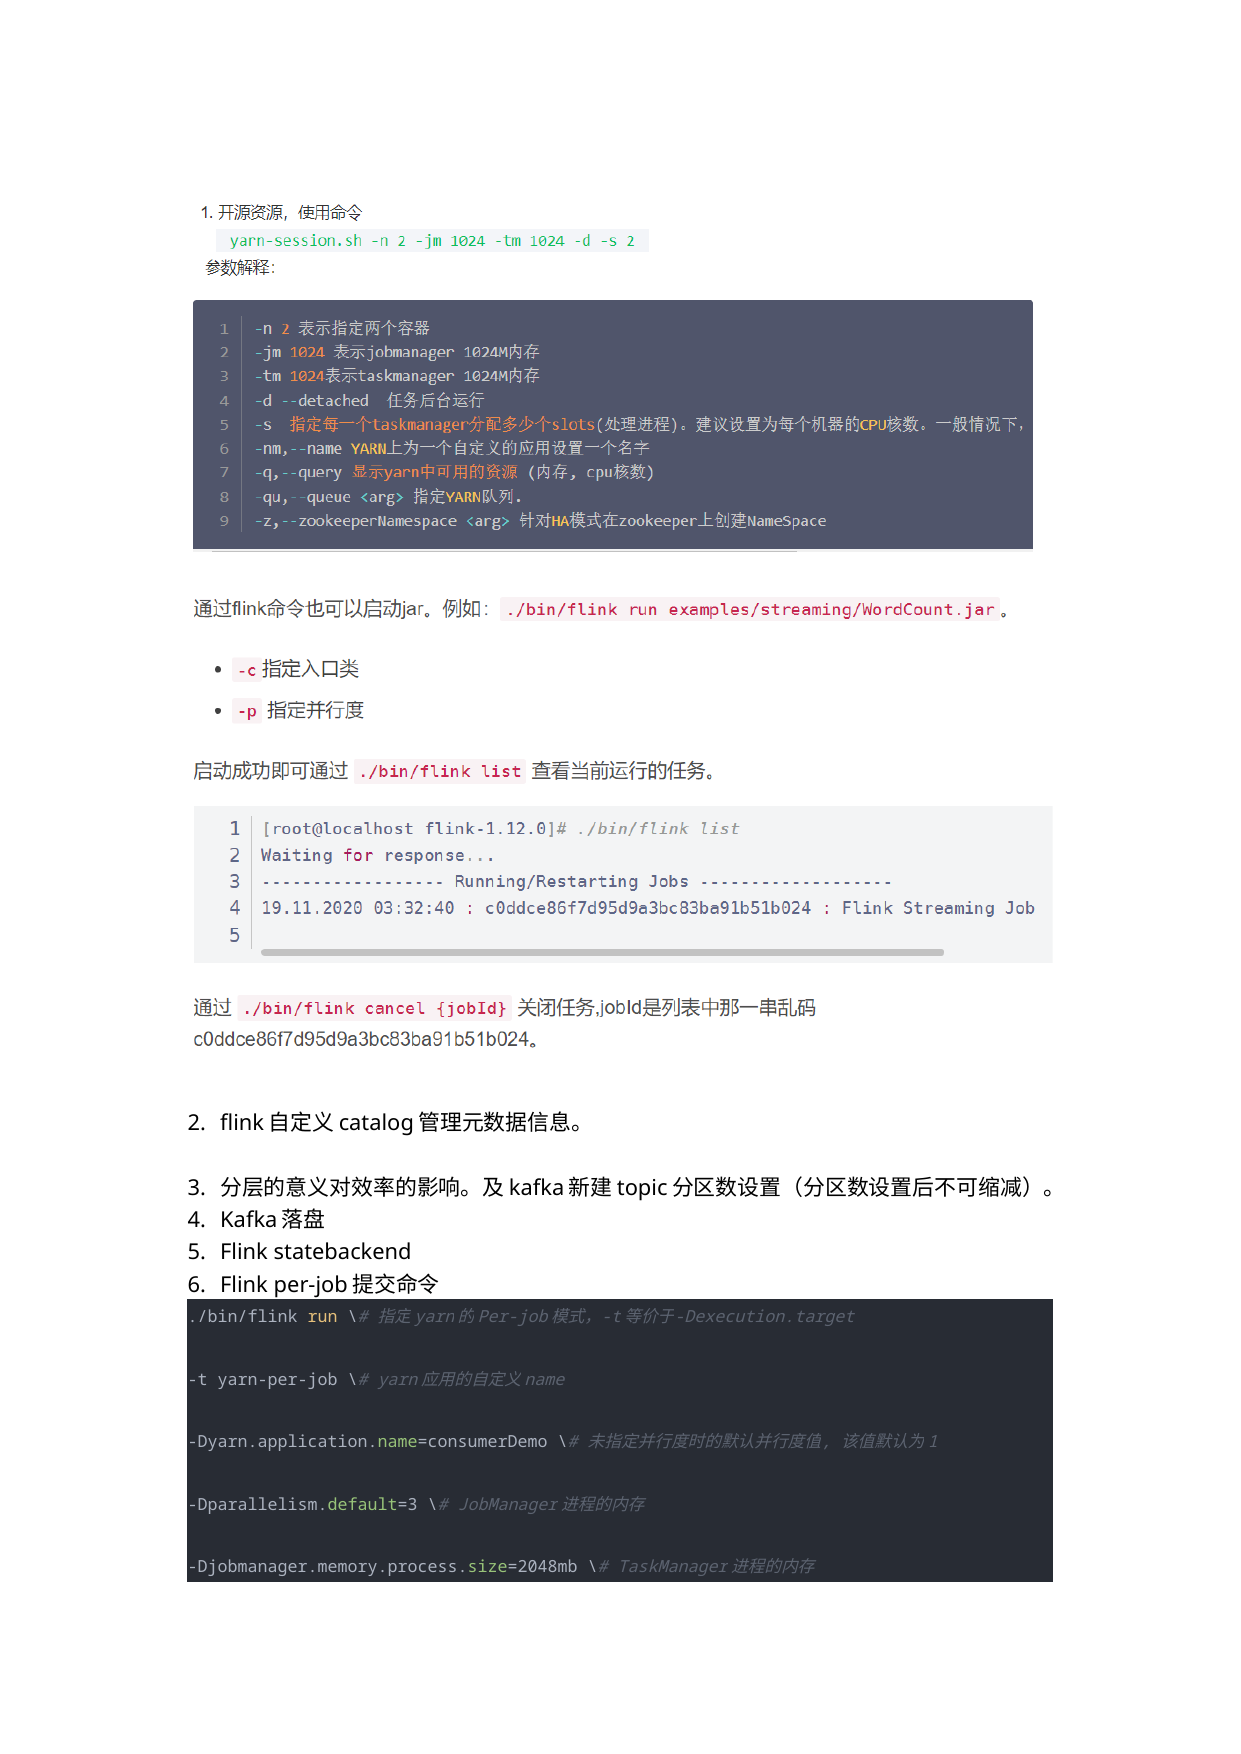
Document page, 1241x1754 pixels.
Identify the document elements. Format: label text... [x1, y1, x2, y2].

text -Djobmanager.memory.process.size=2048mb \# TaskManager进程的内存 [187, 1549, 1053, 1582]
text -Dparallelism.default=3 \# JobManager进程的内存 [187, 1487, 1053, 1519]
text -t yarn-per-job \# yarn应用的自定义name [187, 1362, 1053, 1394]
text -Dyarn.application.name=consumerDemo \# 未指定并行度时的默认并行度值, 该值默认为1 [187, 1424, 1053, 1457]
list Flink per-job提交命令 [187, 1267, 1053, 1299]
list Flink statebackend [187, 1234, 1053, 1267]
text ./bin/flink run \# 指定yarn的Per-job模式，-t等价于-Dexecution.target [187, 1299, 1053, 1332]
list 分层的意义对效率的影响。及kafka新建topic分区数设置（分区数设置后不可缩减）。 [187, 1169, 1053, 1202]
list Kafka落盘 [187, 1202, 1053, 1234]
list flink自定义catalog管理元数据信息。 [187, 1104, 1053, 1137]
picture [187, 584, 1053, 1061]
picture [187, 194, 1053, 552]
